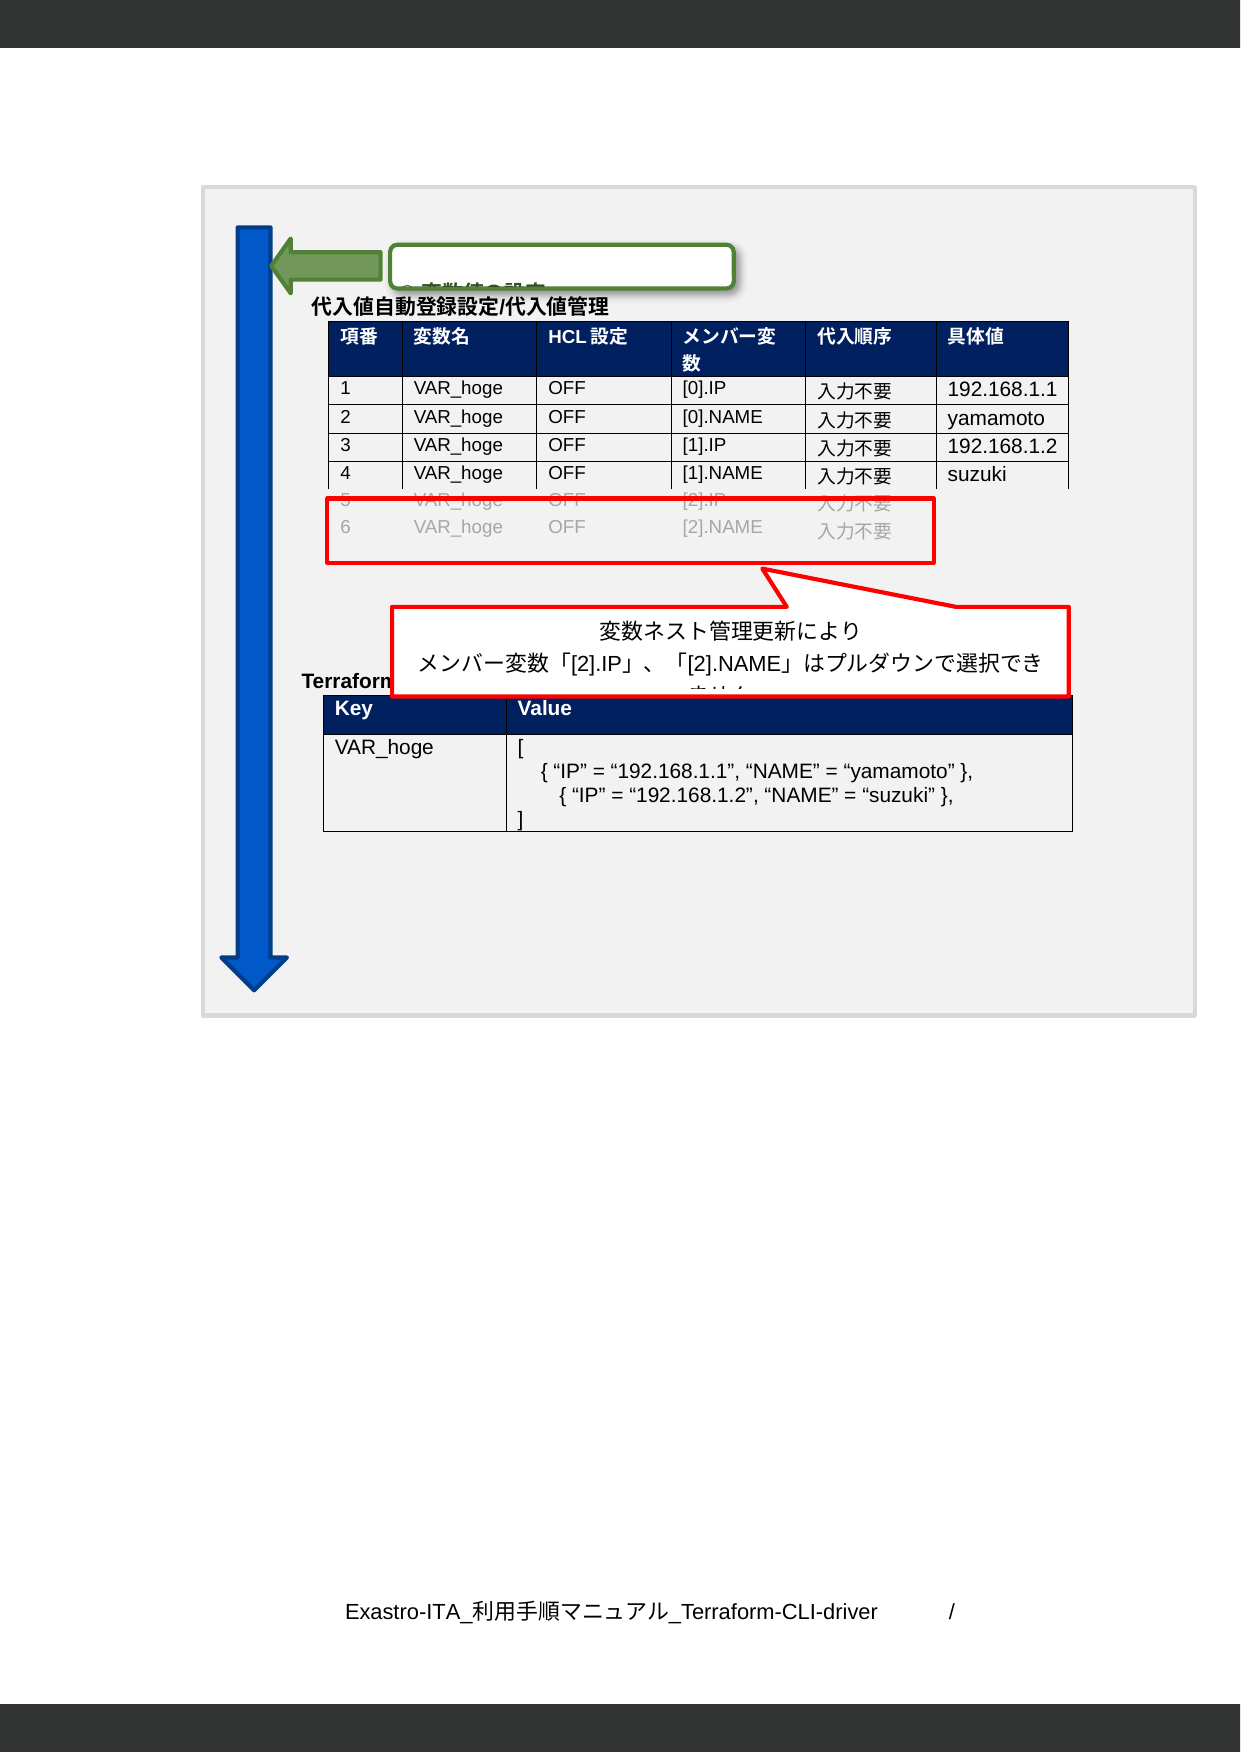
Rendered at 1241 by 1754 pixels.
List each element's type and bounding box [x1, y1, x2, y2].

picture [0, 0, 1241, 48]
picture [0, 1704, 1241, 1752]
